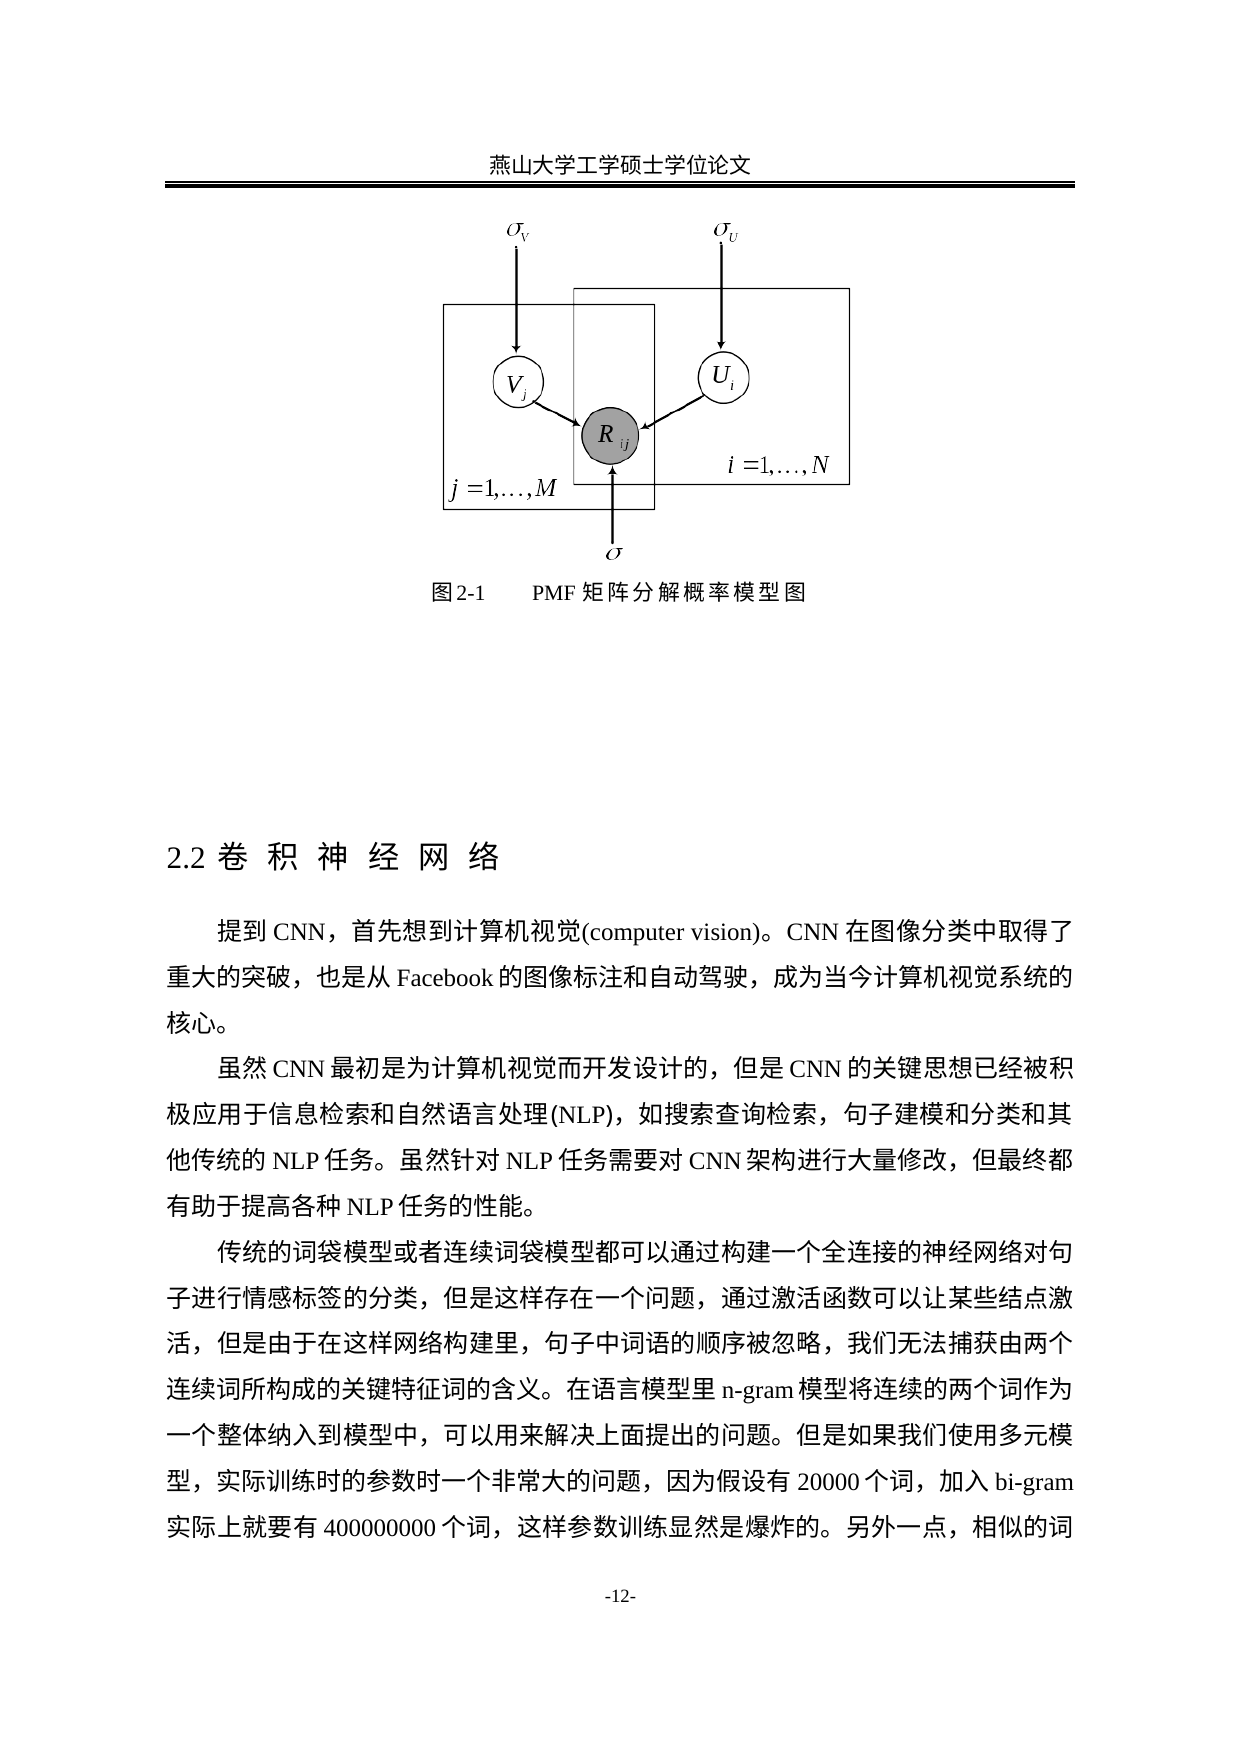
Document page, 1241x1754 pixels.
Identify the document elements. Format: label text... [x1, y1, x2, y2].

text PMF矩阵分解概率模型图 [166, 569, 1074, 616]
list 卷积神经网络 [166, 832, 1074, 878]
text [166, 1223, 1074, 1543]
text 虽然CNN最初是为计算机视觉而开发设计的，但是CNN的关键思想已经被积极应用于信息检索和自然语言处理(NLP)，如搜索查询检索，句子建模和分类和其他传统的NLP任务。虽然针对NLP任务需要对CNN架构进行大量修改，但最终都有助于提高各种NLP任务的性能。 [166, 1039, 1074, 1223]
text 提到CNN，首先想到计算机视觉(computer vision)。CNN在图像分类中取得了重大的突破，也是从Facebook的图像标注和自动驾驶，成为当今计算机视觉系统的核心。 [166, 902, 1074, 1039]
